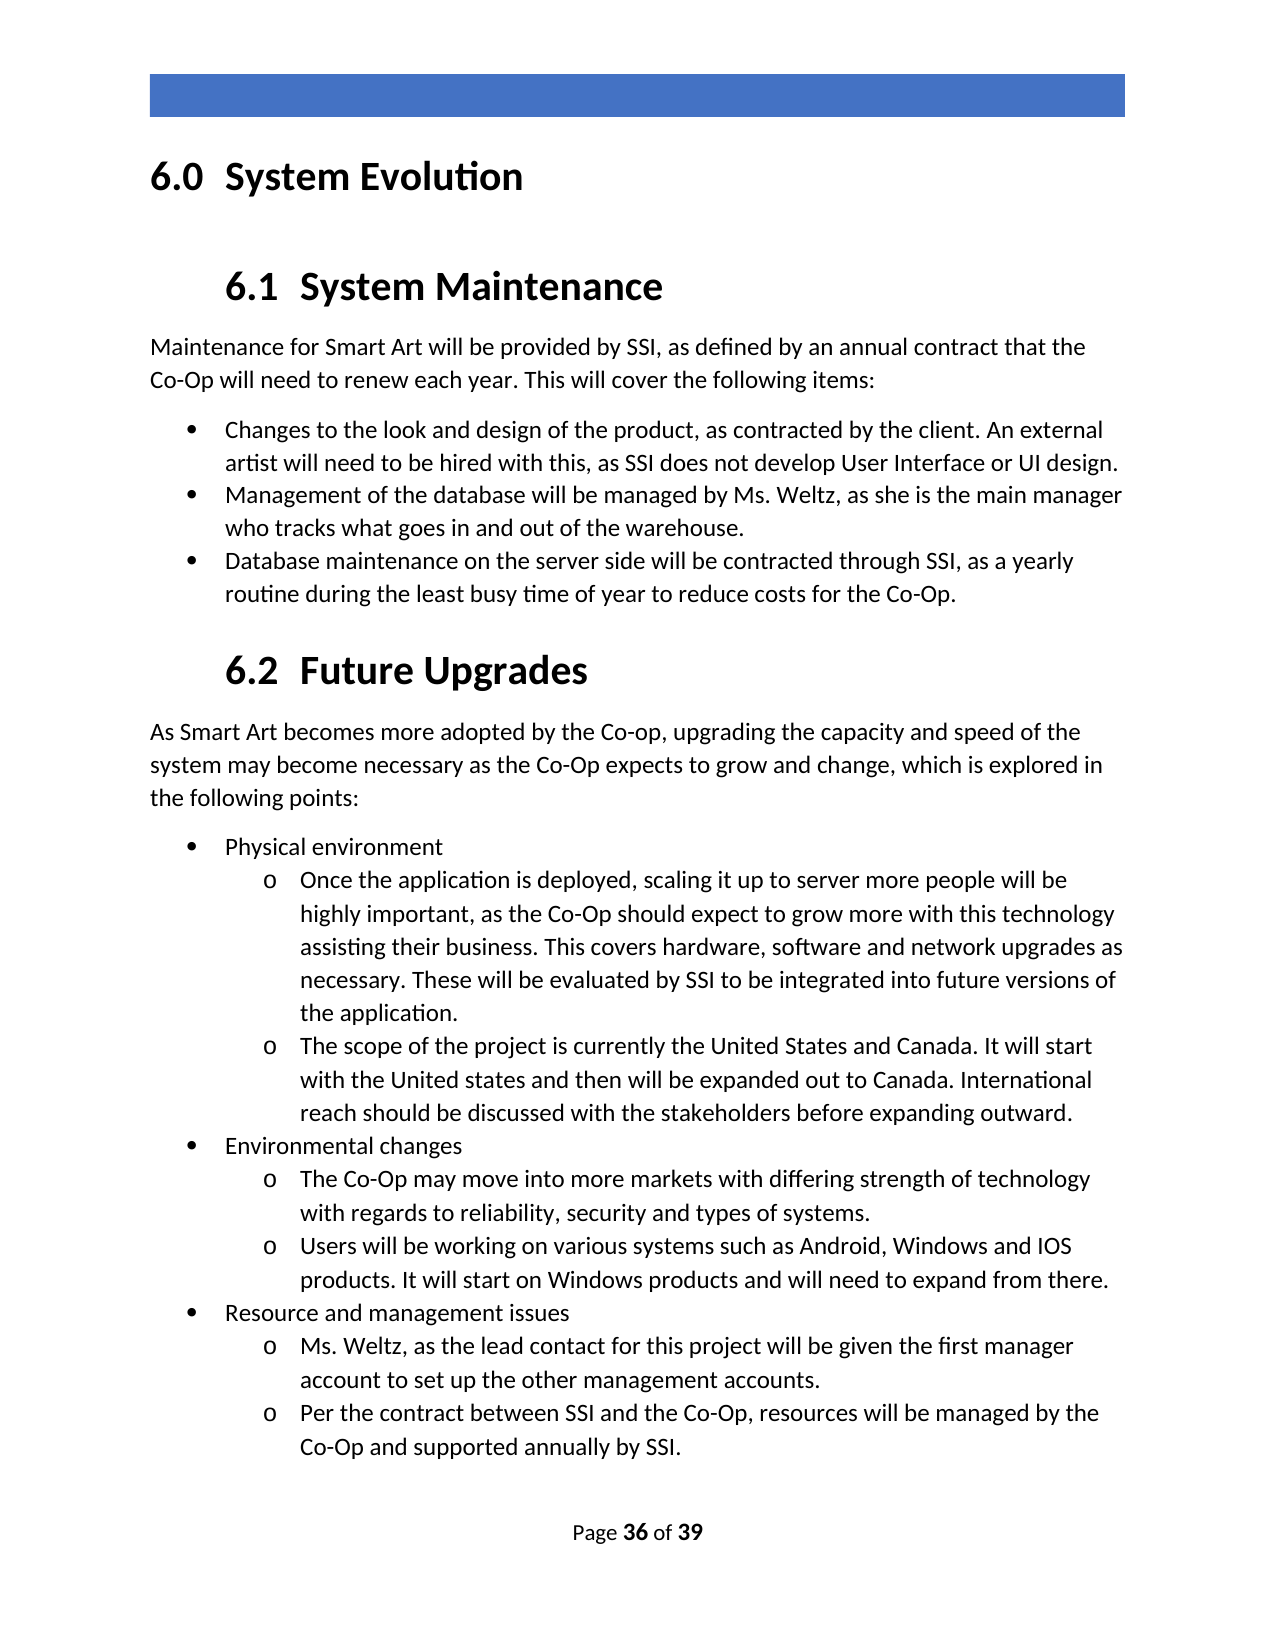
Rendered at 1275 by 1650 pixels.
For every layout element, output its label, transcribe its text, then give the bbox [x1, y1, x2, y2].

list Physical environment [187, 831, 1125, 862]
list Environmental changes [187, 1130, 1125, 1161]
list Users will be working on various systems such as Android, Windows and IOS products. It will start on Windows products and will need to expand from there. [262, 1230, 1125, 1295]
list Resource and management issues [187, 1297, 1125, 1328]
list System Evolution [150, 150, 1125, 201]
list Database maintenance on the server side will be contracted through SSI, as a yearly routine during the least busy time of year to reduce costs for the Co-Op. [187, 546, 1125, 609]
list The Co-Op may move into more markets with differing strength of technology with regards to reliability, security and types of systems. [262, 1163, 1125, 1228]
list Once the application is deployed, scaling it up to server more people will be highly important, as the Co-Op should expect to grow more with this technology assisting their business. This covers hardware, software and network upgrades as necessary. These will be evaluated by SSI to be integrated into future versions of the application. [262, 864, 1125, 1028]
list Changes to the look and design of the product, as contracted by the client. An external artist will need to be hired with this, as SSI does not develop User Interface or UI design. [187, 414, 1125, 477]
list System Maintenance [225, 260, 1125, 311]
list Future Upgrades [225, 644, 1125, 695]
text As Smart Art becomes more adopted by the Co-op, upgrading the capacity and speed of the system may become necessary as the Co-Op expects to grow and change, which is explored in the following points: [150, 716, 1125, 812]
list Ms. Weltz, as the lead contact for this project will be given the first manager account to set up the other management accounts. [262, 1330, 1125, 1395]
list Per the contract between SSI and the Co-Op, resources will be managed by the Co-Op and supported annually by SSI. [262, 1397, 1125, 1462]
list The scope of the project is currently the United States and Canada. It will start with the United states and then will be expanded out to Canada. International reach should be discussed with the stakeholders before expanding outward. [262, 1030, 1125, 1128]
text Maintenance for Smart Art will be provided by SSI, as defined by an annual contract that the Co-Op will need to renew each year. This will cover the following items: [150, 331, 1125, 395]
list Management of the database will be managed by Ms. Weltz, as she is the main manager who tracks what goes in and out of the warehouse. [187, 480, 1125, 543]
